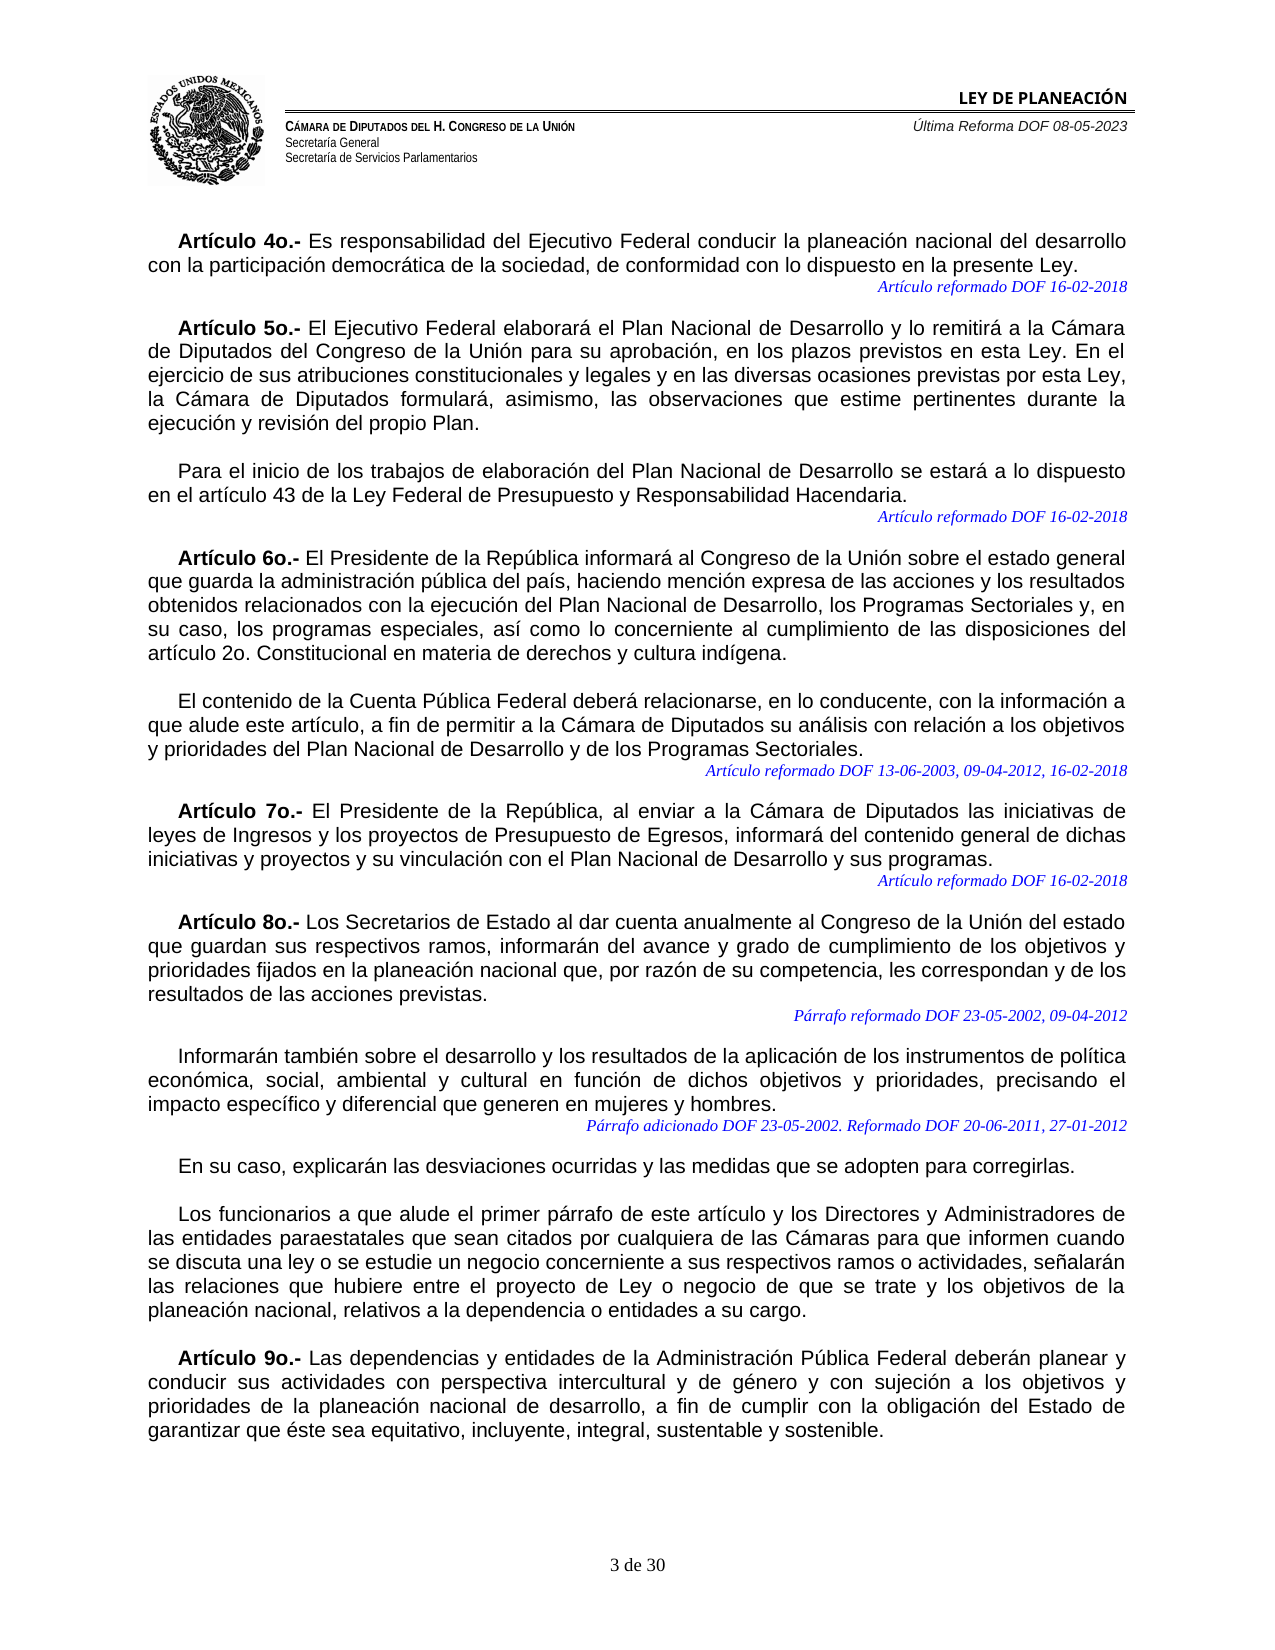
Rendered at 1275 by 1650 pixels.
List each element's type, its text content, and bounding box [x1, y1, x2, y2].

text Artículo reformado DOF 13-06-2003, 09-04-2012, 16-02-2018 [148, 761, 1127, 780]
text Artículo 9o.- Las dependencias y entidades de la Administración Pública Federal deberán planear y conducir sus actividades con perspectiva intercultural y de género y con sujeción a los objetivos y prioridades de la planeación nacional de desarrollo, a fin de cumplir con la obligación del Estado de garantizar que éste sea equitativo, incluyente, integral, sustentable y sostenible. [148, 1346, 1127, 1441]
text Artículo reformado DOF 16-02-2018 [148, 277, 1127, 296]
text Artículo reformado DOF 16-02-2018 [148, 871, 1127, 890]
text Artículo 5o.- El Ejecutivo Federal elaborará el Plan Nacional de Desarrollo y lo remitirá a la Cámara de Diputados del Congreso de la Unión para su aprobación, en los plazos previstos en esta Ley. En el ejercicio de sus atribuciones constitucionales y legales y en las diversas ocasiones previstas por esta Ley, la Cámara de Diputados formulará, asimismo, las observaciones que estime pertinentes durante la ejecución y revisión del propio Plan. [148, 315, 1127, 435]
text Artículo 8o.- Los Secretarios de Estado al dar cuenta anualmente al Congreso de la Unión del estado que guardan sus respectivos ramos, informarán del avance y grado de cumplimiento de los objetivos y prioridades fijados en la planeación nacional que, por razón de su competencia, les correspondan y de los resultados de las acciones previstas. [148, 909, 1127, 1005]
text Párrafo adicionado DOF 23-05-2002. Reformado DOF 20-06-2011, 27-01-2012 [148, 1116, 1127, 1135]
text Artículo reformado DOF 16-02-2018 [148, 507, 1127, 526]
text Artículo 6o.- El Presidente de la República informará al Congreso de la Unión sobre el estado general que guarda la administración pública del país, haciendo mención expresa de las acciones y los resultados obtenidos relacionados con la ejecución del Plan Nacional de Desarrollo, los Programas Sectoriales y, en su caso, los programas especiales, así como lo concerniente al cumplimiento de las disposiciones del artículo 2o. Constitucional en materia de derechos y cultura indígena. [148, 545, 1127, 665]
text Los funcionarios a que alude el primer párrafo de este artículo y los Directores y Administradores de las entidades paraestatales que sean citados por cualquiera de las Cámaras para que informen cuando se discuta una ley o se estudie un negocio concerniente a sus respectivos ramos o actividades, señalarán las relaciones que hubiere entre el proyecto de Ley o negocio de que se trate y los objetivos de la planeación nacional, relativos a la dependencia o entidades a su cargo. [148, 1202, 1127, 1322]
text El contenido de la Cuenta Pública Federal deberá relacionarse, en lo conducente, con la información a que alude este artículo, a fin de permitir a la Cámara de Diputados su análisis con relación a los objetivos y prioridades del Plan Nacional de Desarrollo y de los Programas Sectoriales. [148, 689, 1127, 761]
text Artículo 7o.- El Presidente de la República, al enviar a la Cámara de Diputados las iniciativas de leyes de Ingresos y los proyectos de Presupuesto de Egresos, informará del contenido general de dichas iniciativas y proyectos y su vinculación con el Plan Nacional de Desarrollo y sus programas. [148, 799, 1127, 871]
text En su caso, explicarán las desviaciones ocurridas y las medidas que se adopten para corregirlas. [148, 1154, 1127, 1178]
text Párrafo reformado DOF 23-05-2002, 09-04-2012 [148, 1005, 1127, 1024]
text Artículo 4o.- Es responsabilidad del Ejecutivo Federal conducir la planeación nacional del desarrollo con la participación democrática de la sociedad, de conformidad con lo dispuesto en la presente Ley. [148, 229, 1127, 277]
text Para el inicio de los trabajos de elaboración del Plan Nacional de Desarrollo se estará a lo dispuesto en el artículo 43 de la Ley Federal de Presupuesto y Responsabilidad Hacendaria. [148, 459, 1127, 507]
text Informarán también sobre el desarrollo y los resultados de la aplicación de los instrumentos de política económica, social, ambiental y cultural en función de dichos objetivos y prioridades, precisando el impacto específico y diferencial que generen en mujeres y hombres. [148, 1044, 1127, 1116]
